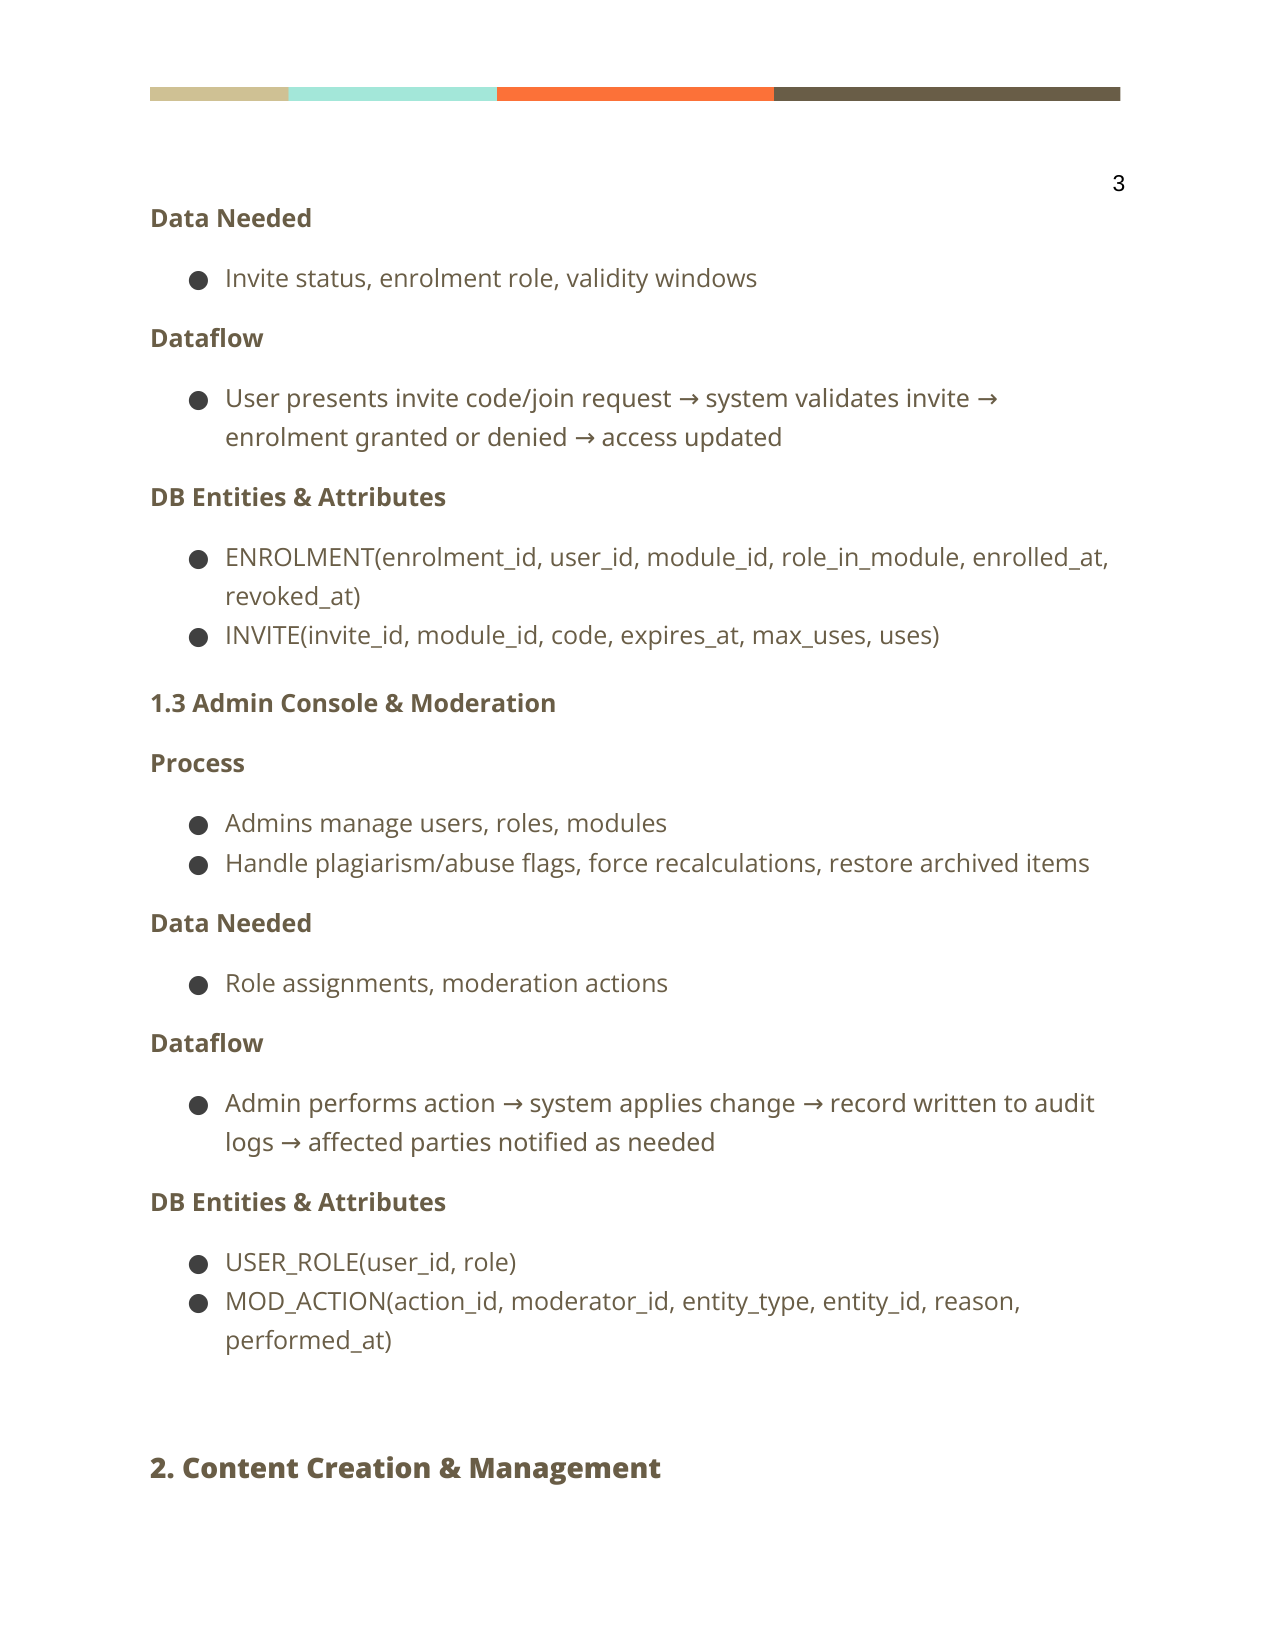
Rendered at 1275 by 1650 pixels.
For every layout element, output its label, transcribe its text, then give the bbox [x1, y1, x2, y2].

list Admins manage users, roles, modules [187, 806, 1125, 840]
list MOD_ACTION(action_id, moderator_id, entity_type, entity_id, reason, performed_at) [187, 1284, 1125, 1357]
list Admin performs action → system applies change → record written to audit logs → affected parties notified as needed [187, 1085, 1125, 1158]
text Data Needed [150, 905, 1125, 939]
picture [150, 87, 1121, 101]
list Role assignments, moderation actions [187, 965, 1125, 999]
text DB Entities & Attributes [150, 479, 1125, 513]
list Invite status, enrolment role, validity windows [187, 260, 1125, 294]
list USER_ROLE(user_id, role) [187, 1244, 1125, 1278]
subtitle 2. Content Creation & Management [150, 1448, 1125, 1486]
list Handle plagiarism/abuse flags, force recalculations, restore archived items [187, 845, 1125, 879]
text Dataflow [150, 320, 1125, 354]
subtitle 1.3 Admin Console & Moderation [150, 686, 1125, 720]
list INVITE(invite_id, module_id, code, expires_at, max_uses, uses) [187, 618, 1125, 652]
list ENROLMENT(enrolment_id, user_id, module_id, role_in_module, enrolled_at, revoked_at) [187, 539, 1125, 613]
text Dataflow [150, 1025, 1125, 1059]
text DB Entities & Attributes [150, 1184, 1125, 1218]
text Process [150, 746, 1125, 780]
list User presents invite code/join request → system validates invite → enrolment granted or denied → access updated [187, 380, 1125, 453]
text Data Needed [150, 200, 1125, 234]
